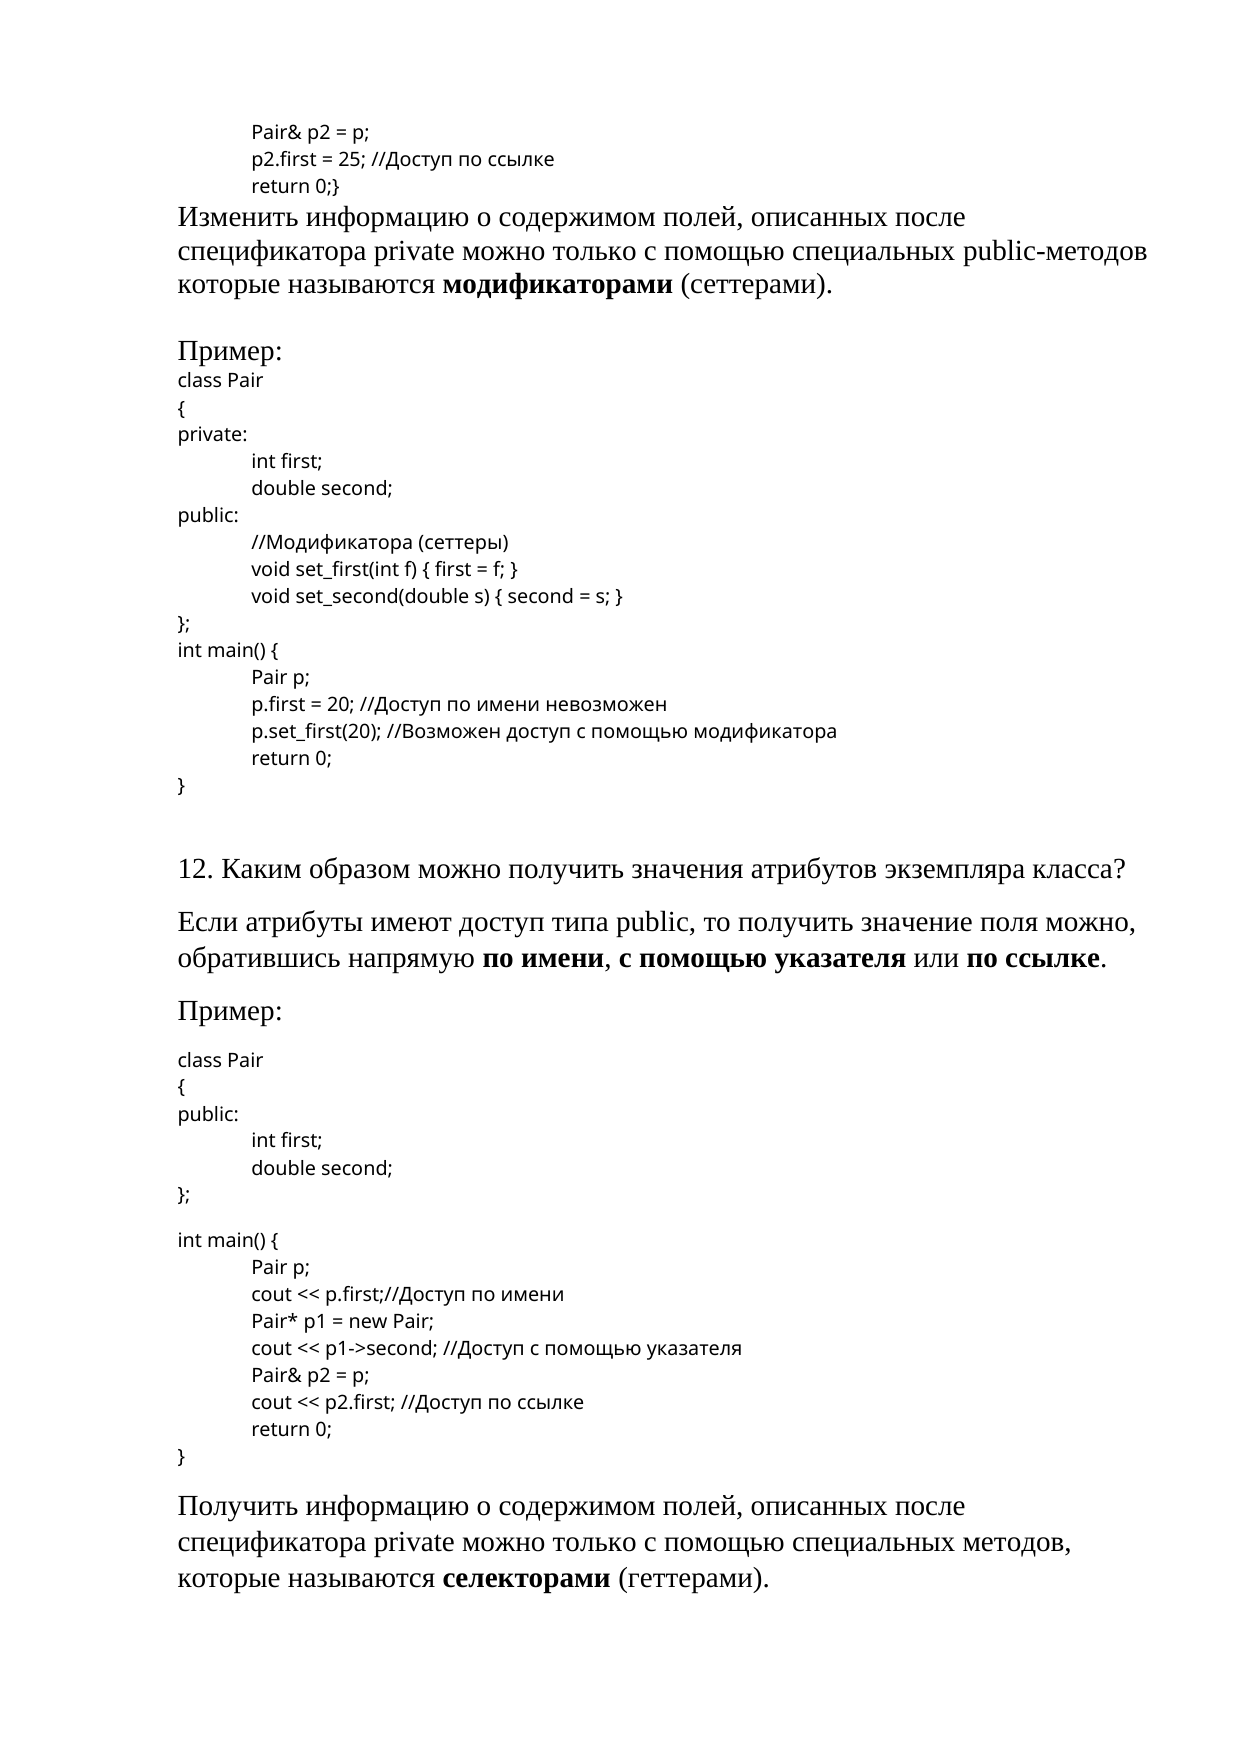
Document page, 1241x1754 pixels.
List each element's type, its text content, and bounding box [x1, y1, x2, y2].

text void set_first(int f) { first = f; } [177, 556, 1152, 583]
text double second; [177, 1154, 1152, 1181]
text return 0; [177, 1415, 1152, 1442]
text public: [177, 502, 1152, 529]
text class Pair [177, 367, 1152, 394]
text Pair& p2 = p; [177, 118, 1152, 145]
text }; [177, 1181, 1152, 1208]
text { [177, 394, 1152, 421]
text cout << p.first;//Доступ по имени [177, 1280, 1152, 1307]
text }; [177, 609, 1152, 637]
text { [177, 1073, 1152, 1100]
text 12. Каким образом можно получить значения атрибутов экземпляра класса? [177, 851, 1152, 885]
text Изменить информацию о содержимом полей, описанных после спецификатора private можно только с помощью специальных public-методов которые называются модификаторами (сеттерами). [177, 199, 1152, 300]
text } [177, 1442, 1152, 1469]
text return 0;} [177, 172, 1152, 199]
text cout << p1->second; //Доступ с помощью указателя [177, 1334, 1152, 1361]
text Pair p; [177, 1253, 1152, 1280]
text Пример: [177, 333, 1152, 367]
text void set_second(double s) { second = s; } [177, 583, 1152, 609]
text Pair& p2 = p; [177, 1361, 1152, 1388]
text Пример: [177, 993, 1152, 1027]
text Pair p; [177, 663, 1152, 691]
text Pair* p1 = new Pair; [177, 1307, 1152, 1334]
text return 0; [177, 744, 1152, 771]
text Если атрибуты имеют доступ типа public, то получить значение поля можно, обратившись напрямую по имени, с помощью указателя или по ссылке. [177, 904, 1152, 974]
text p.set_first(20); //Возможен доступ с помощью модификатора [177, 717, 1152, 744]
text int first; [177, 448, 1152, 475]
text private: [177, 421, 1152, 448]
text //Модификатора (сеттеры) [177, 529, 1152, 556]
text Получить информацию о содержимом полей, описанных после спецификатора private можно только с помощью специальных методов, которые называются селекторами (геттерами). [177, 1488, 1152, 1594]
text int main() { [177, 637, 1152, 663]
text } [177, 771, 1152, 798]
text public: [177, 1100, 1152, 1127]
text p.first = 20; //Доступ по имени невозможен [177, 691, 1152, 717]
text double second; [177, 475, 1152, 502]
text class Pair [177, 1046, 1152, 1073]
text p2.first = 25; //Доступ по ссылке [177, 145, 1152, 172]
text int main() { [177, 1226, 1152, 1253]
text int first; [177, 1127, 1152, 1154]
text cout << p2.first; //Доступ по ссылке [177, 1388, 1152, 1415]
